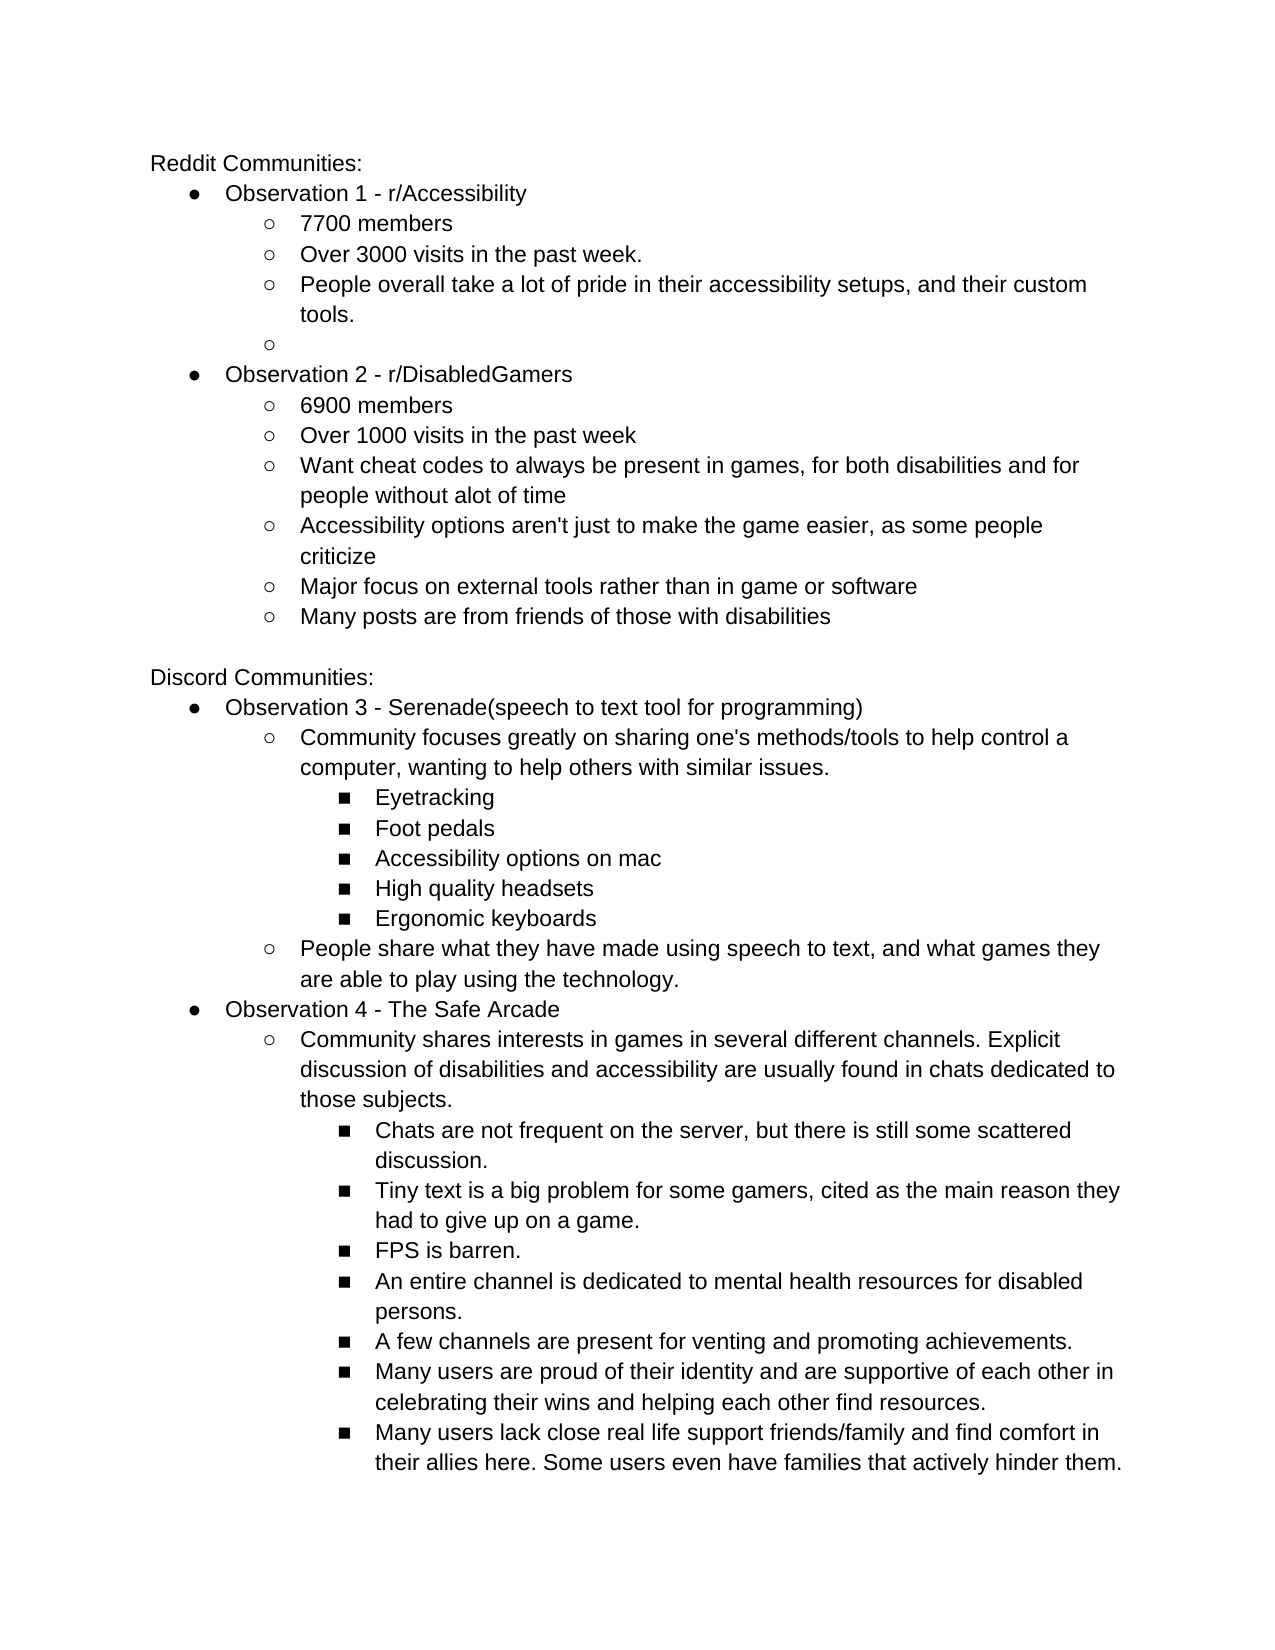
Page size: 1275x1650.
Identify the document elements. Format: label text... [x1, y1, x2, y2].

list Major focus on external tools rather than in game or software [262, 573, 1125, 599]
list Observation 2 - r/DisabledGamers [187, 361, 1125, 388]
list Many users lack close real life support friends/family and find comfort in their allies here. Some users even have families that actively hinder them. [337, 1419, 1125, 1475]
list Many posts are from friends of those with disabilities [262, 603, 1125, 629]
list 7700 members [262, 210, 1125, 237]
list An entire channel is dedicated to mental health resources for disabled persons. [337, 1268, 1125, 1324]
text Reddit Communities: [150, 150, 1125, 176]
list FPS is barren. [337, 1237, 1125, 1264]
list Tiny text is a big problem for some gamers, cited as the main reason they had to give up on a game. [337, 1177, 1125, 1234]
list People share what they have made using speech to text, and what games they are able to play using the technology. [262, 935, 1125, 992]
list Over 1000 visits in the past week [262, 422, 1125, 448]
list Many users are proud of their identity and are supportive of each other in celebrating their wins and helping each other find resources. [337, 1358, 1125, 1415]
list Observation 4 - The Safe Arcade [187, 996, 1125, 1022]
list Community shares interests in games in several different channels. Explicit discussion of disabilities and accessibility are usually found in chats dedicated to those subjects. [262, 1026, 1125, 1113]
list 6900 members [262, 392, 1125, 418]
list People overall take a lot of pride in their accessibility setups, and their custom tools. [262, 271, 1125, 327]
list Accessibility options on mac [337, 845, 1125, 871]
list Accessibility options aren't just to make the game easier, as some people criticize [262, 512, 1125, 569]
list Community focuses greatly on sharing one's methods/tools to help control a computer, wanting to help others with similar issues. [262, 724, 1125, 781]
list Ergonomic keyboards [337, 905, 1125, 932]
text Discord Communities: [150, 663, 1125, 690]
list A few channels are present for venting and promoting achievements. [337, 1328, 1125, 1354]
list Over 3000 visits in the past week. [262, 241, 1125, 267]
list Eyetracking [337, 784, 1125, 811]
list Observation 1 - r/Accessibility [187, 180, 1125, 207]
list Foot pedals [337, 814, 1125, 841]
list Observation 3 - Serenade(speech to text tool for programming) [187, 694, 1125, 720]
list High quality headsets [337, 875, 1125, 901]
list Want cheat codes to always be present in games, for both disabilities and for people without alot of time [262, 452, 1125, 509]
list Chats are not frequent on the server, but there is still some scattered discussion. [337, 1117, 1125, 1173]
